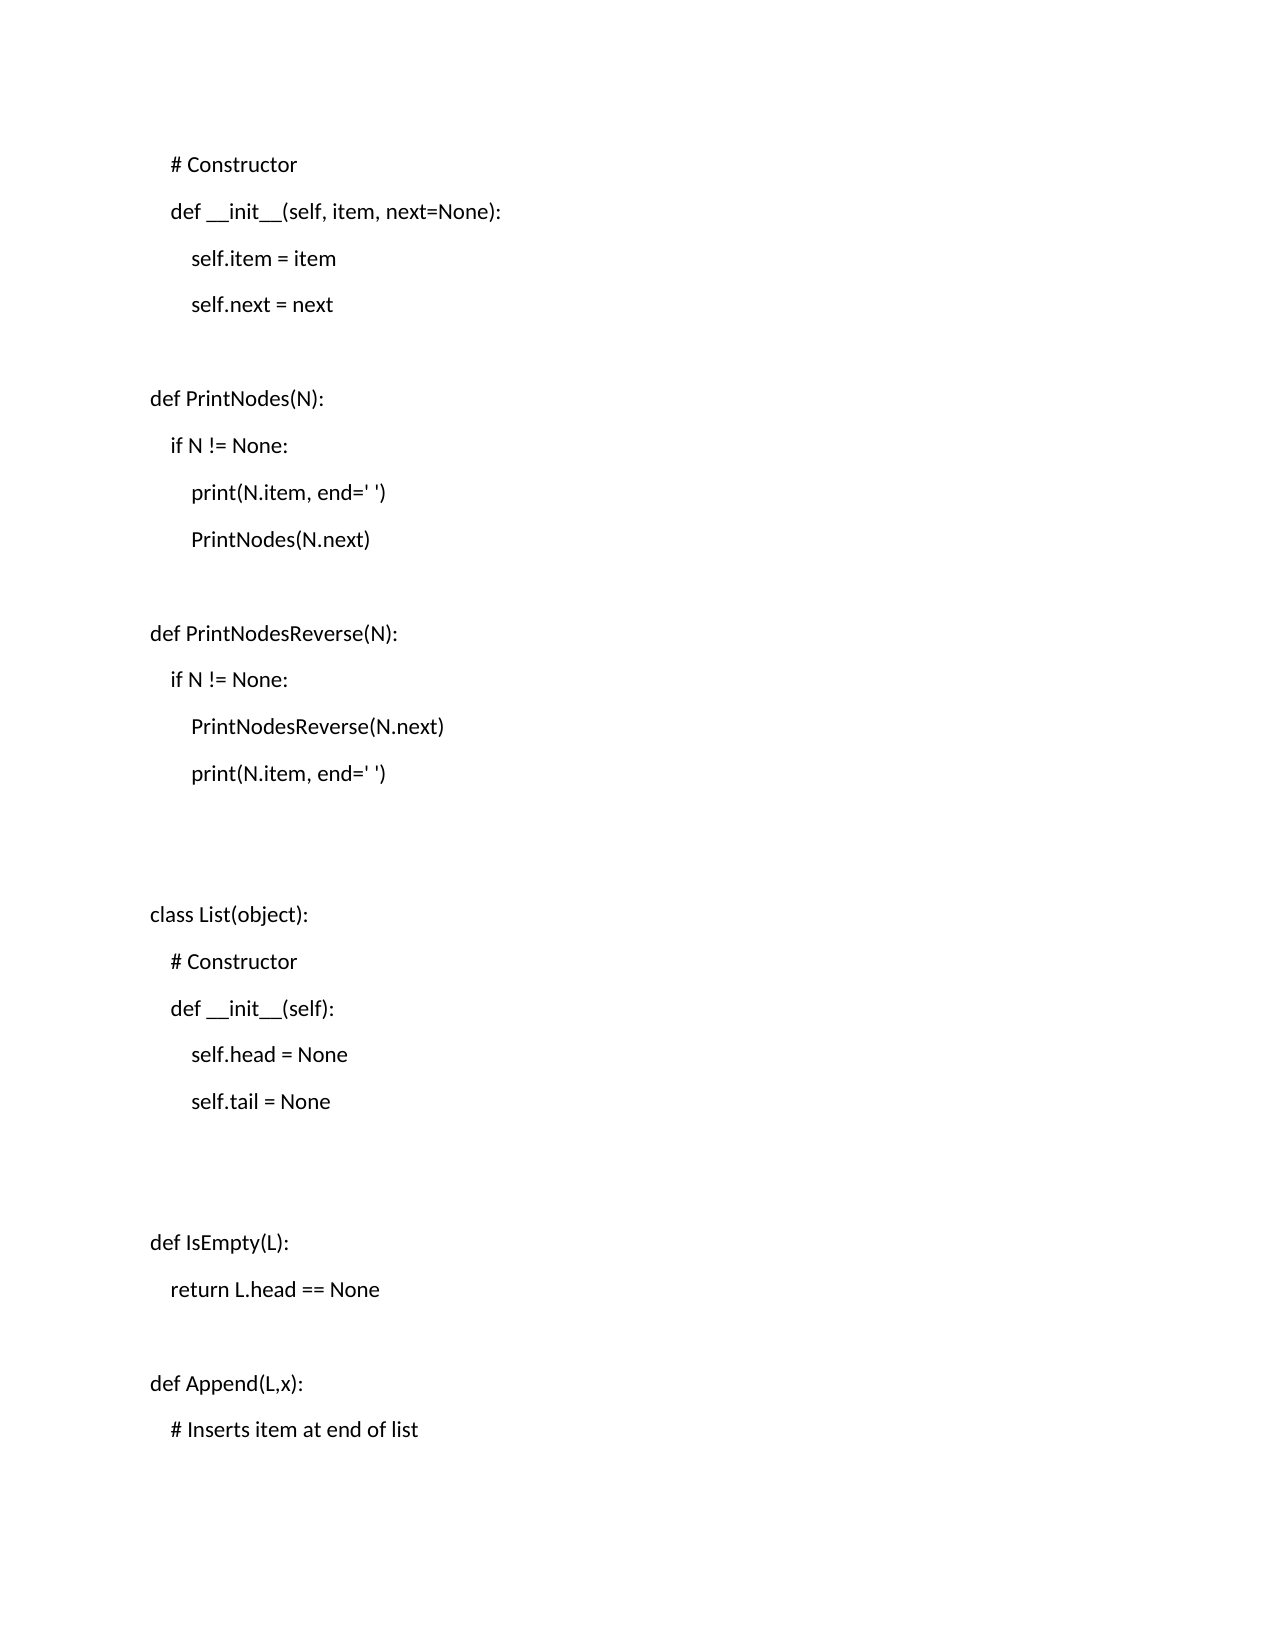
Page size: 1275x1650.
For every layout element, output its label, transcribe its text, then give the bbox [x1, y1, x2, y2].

text PrintNodesReverse(N.next) [150, 712, 1125, 741]
text def PrintNodes(N): [150, 384, 1125, 412]
text def PrintNodesReverse(N): [150, 619, 1125, 647]
text if N != None: [150, 431, 1125, 459]
text print(N.item, end=' ') [150, 478, 1125, 506]
text def __init__(self, item, next=None): [150, 197, 1125, 225]
text self.tail = None [150, 1087, 1125, 1116]
text def Append(L,x): [150, 1369, 1125, 1397]
text self.head = None [150, 1041, 1125, 1069]
text self.next = next [150, 291, 1125, 319]
text if N != None: [150, 666, 1125, 694]
text print(N.item, end=' ') [150, 759, 1125, 787]
text PrintNodes(N.next) [150, 525, 1125, 553]
text # Inserts item at end of list [150, 1416, 1125, 1444]
text def __init__(self): [150, 994, 1125, 1022]
text class List(object): [150, 900, 1125, 928]
text self.item = item [150, 244, 1125, 272]
text return L.head == None [150, 1275, 1125, 1303]
text def IsEmpty(L): [150, 1228, 1125, 1256]
text # Constructor [150, 947, 1125, 975]
text # Constructor [150, 150, 1125, 178]
